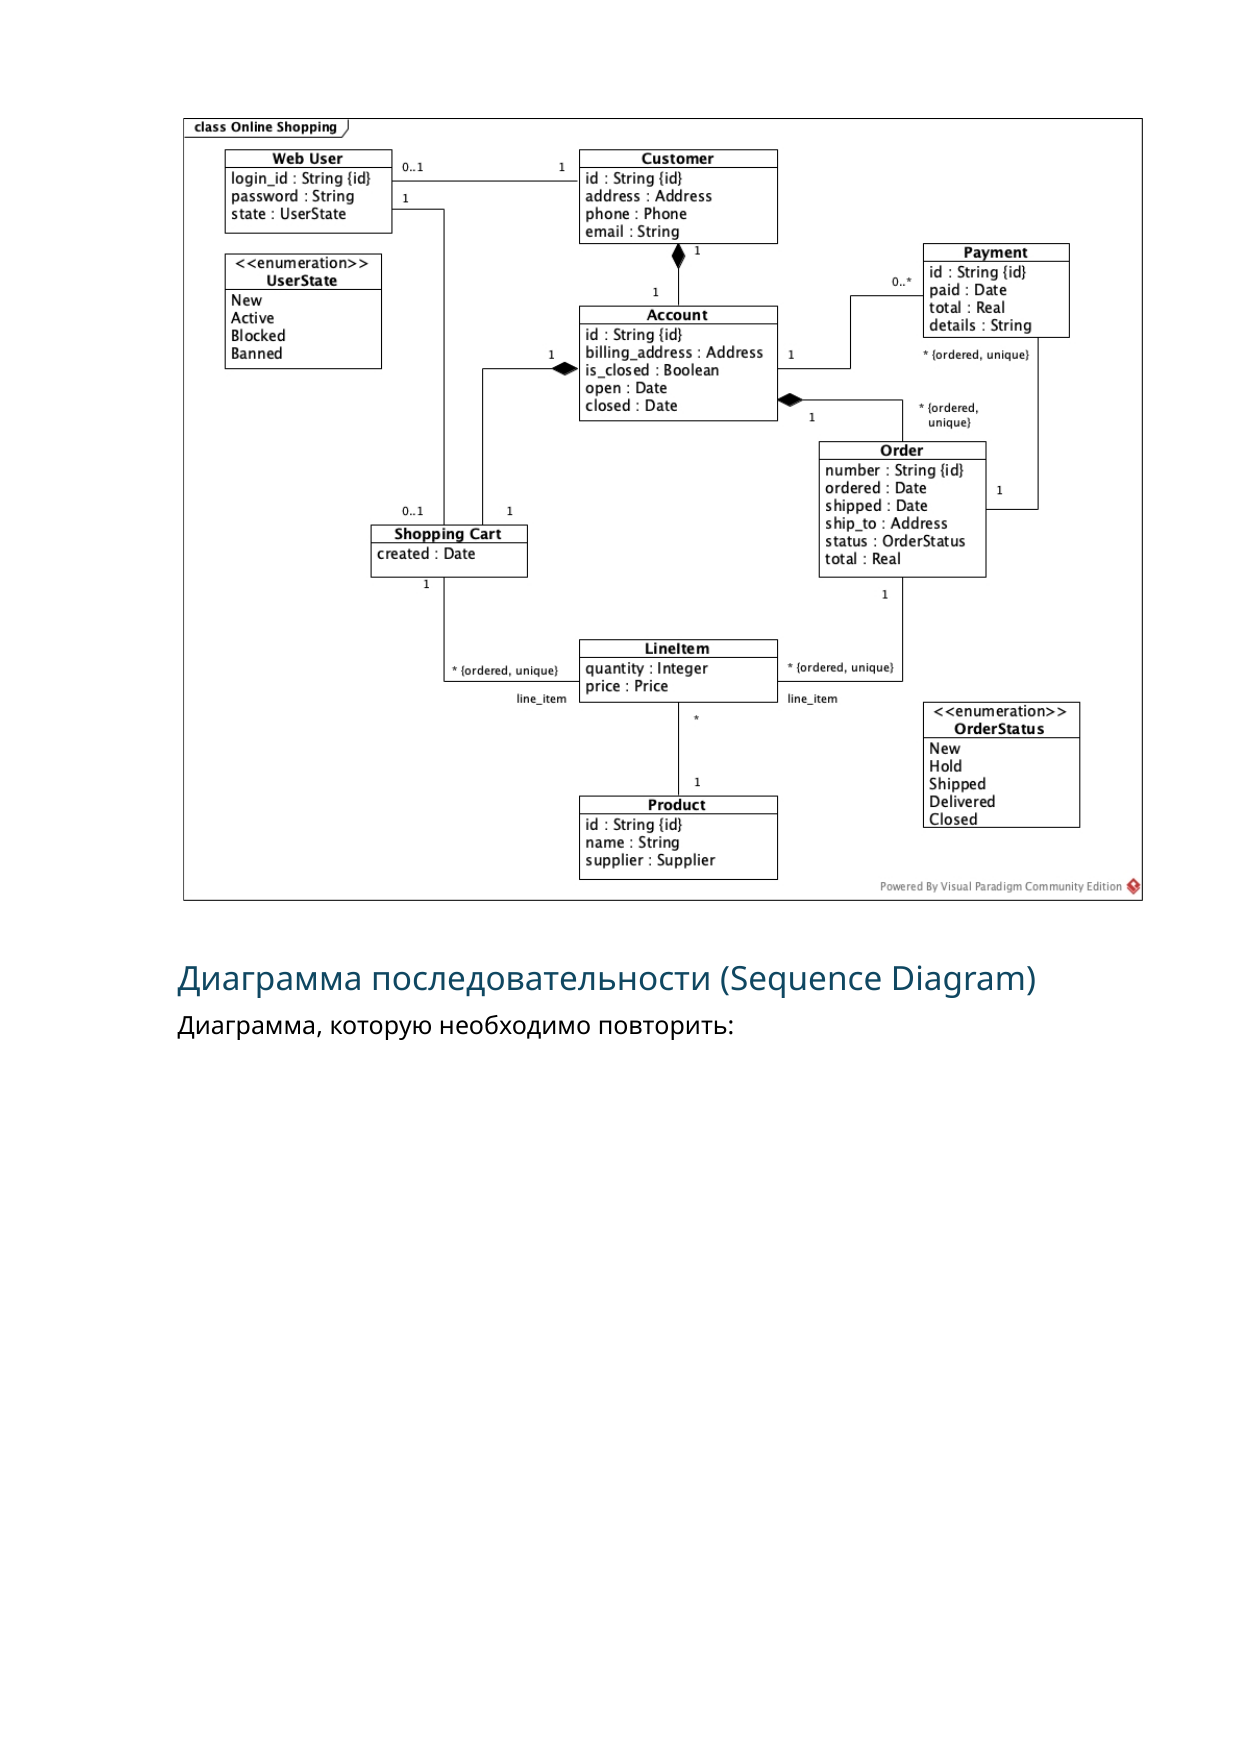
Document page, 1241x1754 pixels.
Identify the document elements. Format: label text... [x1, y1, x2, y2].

subtitle Диаграмма последовательности (Sequence Diagram) [177, 954, 1152, 1000]
picture [183, 118, 1146, 904]
text Диаграмма, которую необходимо повторить: [177, 1008, 1152, 1042]
